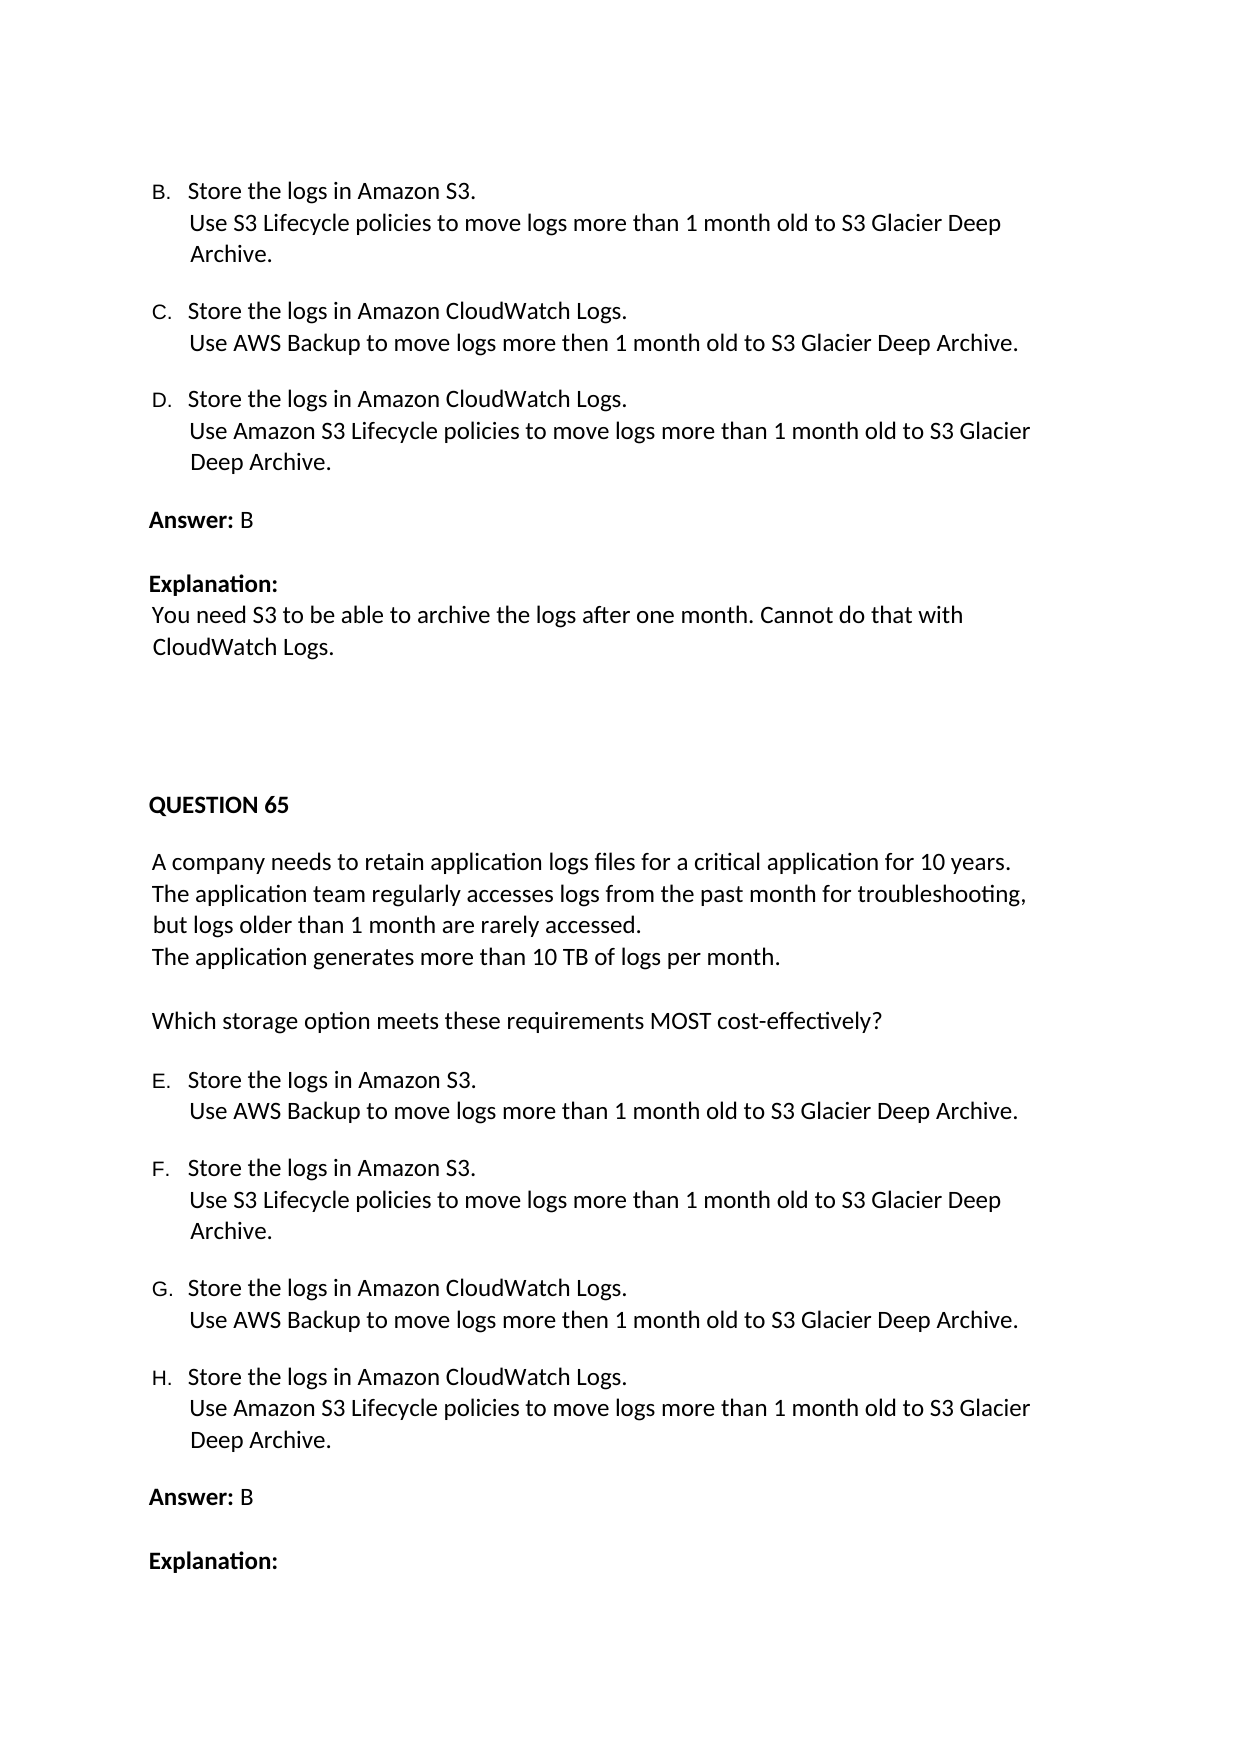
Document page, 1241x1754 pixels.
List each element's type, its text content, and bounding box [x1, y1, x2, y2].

text Use AWS Backup to move logs more then 1 month old to S3 Glacier Deep Archive. [189, 327, 1061, 357]
text Use AWS Backup to move logs more than 1 month old to S3 Glacier Deep Archive. [189, 1096, 1061, 1126]
list Store the logs in Amazon CloudWatch Logs. [152, 1361, 1061, 1391]
text Explanation: [148, 1545, 335, 1576]
list Store the logs in Amazon CloudWatch Logs. [152, 295, 1061, 325]
list Store the logs in Amazon S3. [152, 175, 1061, 206]
text Explanation: [148, 568, 335, 598]
list Store the logs in Amazon CloudWatch Logs. [152, 383, 1061, 414]
text The application generates more than 10 TB of logs per month. [152, 941, 1061, 972]
text Use Amazon S3 Lifecycle policies to move logs more than 1 month old to S3 Glacier Deep Archive. [189, 415, 1061, 477]
list Store the Iogs in Amazon S3. [152, 1064, 1061, 1094]
text Answer: B [148, 1481, 335, 1512]
text Answer: B [148, 504, 335, 535]
list Store the logs in Amazon S3. [152, 1152, 1061, 1183]
text QUESTION 65 [148, 790, 335, 820]
text Use S3 Lifecycle policies to move logs more than 1 month old to S3 Glacier Deep Archive. [189, 207, 1061, 269]
text The application team regularly accesses logs from the past month for troubleshooting, but logs older than 1 month are rarely accessed. [152, 878, 1061, 940]
text Use Amazon S3 Lifecycle policies to move logs more than 1 month old to S3 Glacier Deep Archive. [189, 1392, 1061, 1454]
text Use AWS Backup to move logs more then 1 month old to S3 Glacier Deep Archive. [189, 1304, 1061, 1334]
list Store the logs in Amazon CloudWatch Logs. [152, 1272, 1061, 1303]
text A company needs to retain application logs files for a critical application for 10 years. [152, 846, 1061, 877]
text Use S3 Lifecycle policies to move logs more than 1 month old to S3 Glacier Deep Archive. [189, 1184, 1061, 1246]
text Which storage option meets these requirements MOST cost-effectively? [152, 1005, 1061, 1035]
text You need S3 to be able to archive the logs after one month. Cannot do that with CloudWatch Logs. [152, 599, 1061, 661]
